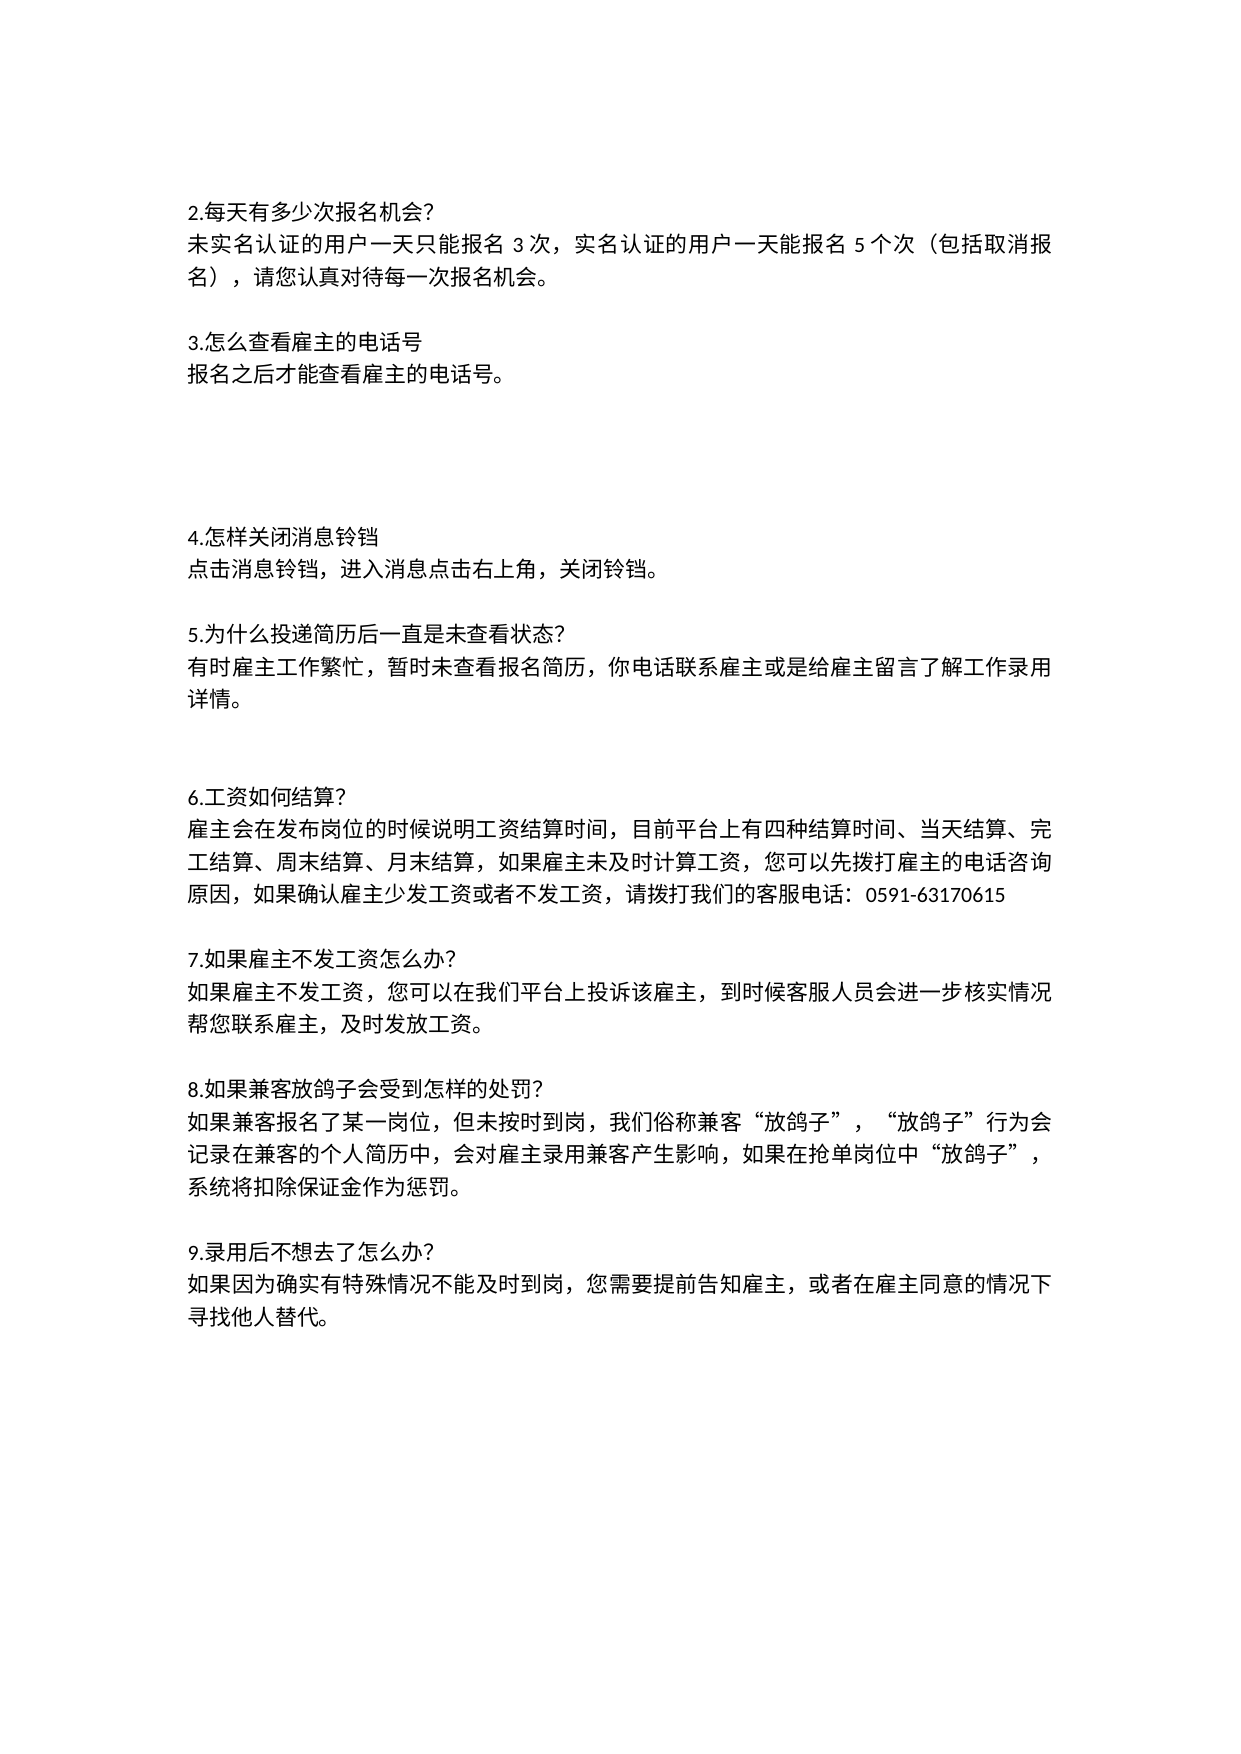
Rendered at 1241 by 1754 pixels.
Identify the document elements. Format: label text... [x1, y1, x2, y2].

text 5.为什么投递简历后一直是未查看状态？ [187, 617, 1053, 649]
text 4.怎样关闭消息铃铛 [187, 519, 1053, 552]
text 报名之后才能查看雇主的电话号。 [187, 357, 1053, 389]
text 点击消息铃铛，进入消息点击右上角，关闭铃铛。 [187, 552, 1053, 584]
text 雇主会在发布岗位的时候说明工资结算时间，目前平台上有四种结算时间、当天结算、完工结算、周末结算、月末结算，如果雇主未及时计算工资，您可以先拨打雇主的电话咨询原因，如果确认雇主少发工资或者不发工资，请拨打我们的客服电话：0591-63170615 [187, 812, 1053, 909]
text 6.工资如何结算？ [187, 779, 1053, 812]
text 8.如果兼客放鸽子会受到怎样的处罚？ [187, 1072, 1053, 1104]
text 3.怎么查看雇主的电话号 [187, 324, 1053, 357]
text 2.每天有多少次报名机会？ [187, 194, 1053, 227]
text 9.录用后不想去了怎么办？ [187, 1234, 1053, 1267]
text 如果雇主不发工资，您可以在我们平台上投诉该雇主，到时候客服人员会进一步核实情况，帮您联系雇主，及时发放工资。 [187, 974, 1053, 1039]
text 未实名认证的用户一天只能报名3次，实名认证的用户一天能报名5个次（包括取消报名），请您认真对待每一次报名机会。 [187, 227, 1053, 292]
text 如果兼客报名了某一岗位，但未按时到岗，我们俗称兼客“放鸽子”，“放鸽子”行为会记录在兼客的个人简历中，会对雇主录用兼客产生影响，如果在抢单岗位中“放鸽子”，系统将扣除保证金作为惩罚。 [187, 1104, 1053, 1202]
text 7.如果雇主不发工资怎么办？ [187, 942, 1053, 974]
text 如果因为确实有特殊情况不能及时到岗，您需要提前告知雇主，或者在雇主同意的情况下寻找他人替代。 [187, 1267, 1053, 1332]
text 有时雇主工作繁忙，暂时未查看报名简历，你电话联系雇主或是给雇主留言了解工作录用详情。 [187, 649, 1053, 714]
